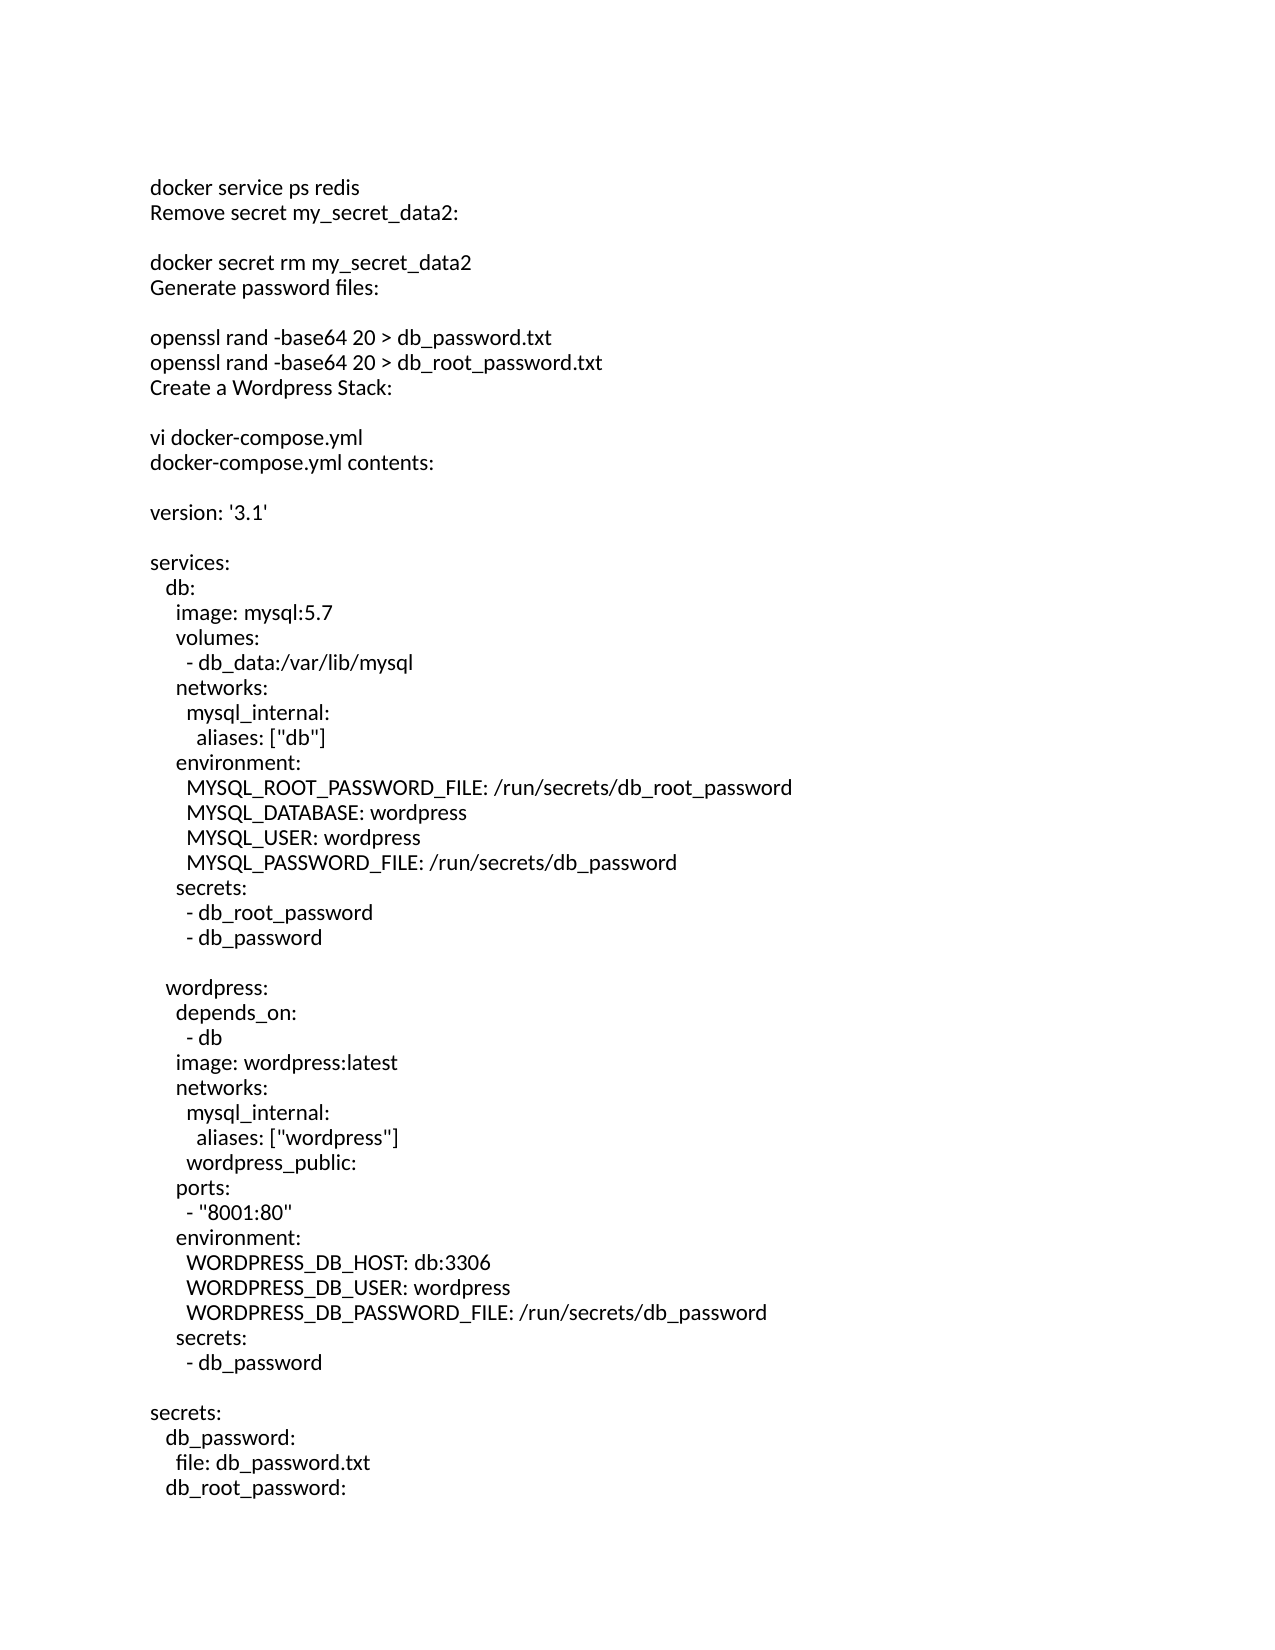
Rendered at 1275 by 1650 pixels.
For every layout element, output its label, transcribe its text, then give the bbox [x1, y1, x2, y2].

text - db_data:/var/lib/mysql [150, 650, 1125, 675]
text - db_root_password [150, 900, 1125, 925]
text - db_password [150, 1350, 1125, 1375]
text ports: [150, 1175, 1125, 1200]
text docker secret rm my_secret_data2 [150, 250, 1125, 275]
text mysql_internal: [150, 700, 1125, 725]
text Generate password files: [150, 275, 1125, 300]
text db_root_password: [150, 1475, 1125, 1500]
text db: [150, 575, 1125, 600]
text wordpress_public: [150, 1150, 1125, 1175]
text openssl rand -base64 20 > db_password.txt [150, 325, 1125, 350]
text secrets: [150, 1400, 1125, 1425]
text depends_on: [150, 1000, 1125, 1025]
text docker-compose.yml contents: [150, 450, 1125, 475]
text - db [150, 1025, 1125, 1050]
text - "8001:80" [150, 1200, 1125, 1225]
text secrets: [150, 875, 1125, 900]
text version: '3.1' [150, 500, 1125, 525]
text MYSQL_DATABASE: wordpress [150, 800, 1125, 825]
text WORDPRESS_DB_USER: wordpress [150, 1275, 1125, 1300]
text docker service ps redis [150, 175, 1125, 200]
text Create a Wordpress Stack: [150, 375, 1125, 400]
text aliases: ["db"] [150, 725, 1125, 750]
text vi docker-compose.yml [150, 425, 1125, 450]
text MYSQL_USER: wordpress [150, 825, 1125, 850]
text MYSQL_ROOT_PASSWORD_FILE: /run/secrets/db_root_password [150, 775, 1125, 800]
text image: mysql:5.7 [150, 600, 1125, 625]
text image: wordpress:latest [150, 1050, 1125, 1075]
text services: [150, 550, 1125, 575]
text volumes: [150, 625, 1125, 650]
text secrets: [150, 1325, 1125, 1350]
text file: db_password.txt [150, 1450, 1125, 1475]
text environment: [150, 750, 1125, 775]
text Remove secret my_secret_data2: [150, 200, 1125, 225]
text WORDPRESS_DB_PASSWORD_FILE: /run/secrets/db_password [150, 1300, 1125, 1325]
text wordpress: [150, 975, 1125, 1000]
text networks: [150, 675, 1125, 700]
text mysql_internal: [150, 1100, 1125, 1125]
text MYSQL_PASSWORD_FILE: /run/secrets/db_password [150, 850, 1125, 875]
text openssl rand -base64 20 > db_root_password.txt [150, 350, 1125, 375]
text WORDPRESS_DB_HOST: db:3306 [150, 1250, 1125, 1275]
text db_password: [150, 1425, 1125, 1450]
text environment: [150, 1225, 1125, 1250]
text - db_password [150, 925, 1125, 950]
text aliases: ["wordpress"] [150, 1125, 1125, 1150]
text networks: [150, 1075, 1125, 1100]
